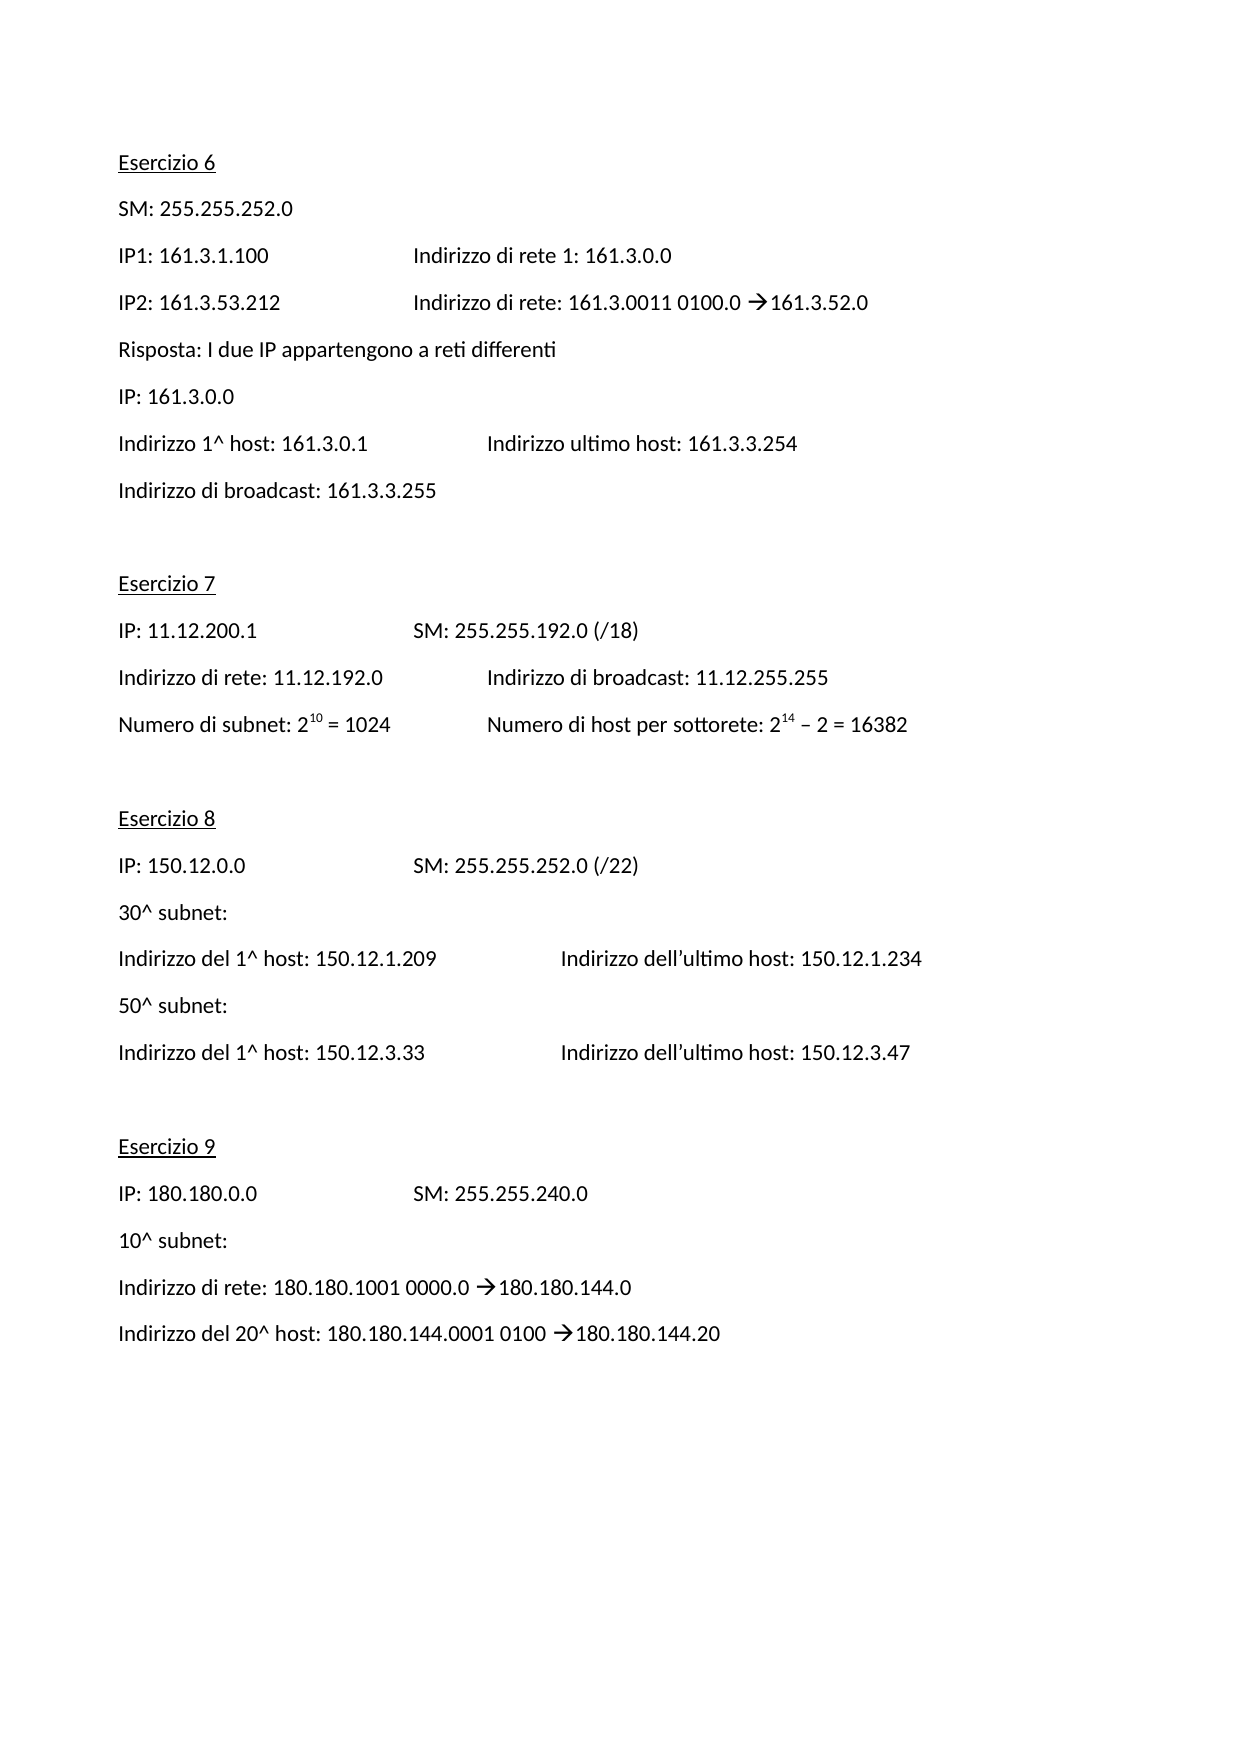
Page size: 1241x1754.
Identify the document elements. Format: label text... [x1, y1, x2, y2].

text 30^ subnet: [118, 898, 1122, 926]
text Esercizio 7 [118, 569, 1122, 597]
text IP1: 161.3.1.100 Indirizzo di rete 1: 161.3.0.0 [118, 241, 1122, 269]
text Indirizzo del 20^ host: 180.180.144.0001 0100 180.180.144.20 [118, 1319, 1122, 1347]
text Indirizzo del 1^ host: 150.12.1.209 Indirizzo dell’ultimo host: 150.12.1.234 [118, 944, 1122, 972]
text Esercizio 6 [118, 148, 1122, 176]
text Indirizzo di broadcast: 161.3.3.255 [118, 476, 1122, 504]
text Indirizzo di rete: 11.12.192.0 Indirizzo di broadcast: 11.12.255.255 [118, 663, 1122, 691]
text 10^ subnet: [118, 1226, 1122, 1254]
text SM: 255.255.252.0 [118, 194, 1122, 222]
text IP: 11.12.200.1 SM: 255.255.192.0 (/18) [118, 616, 1122, 644]
text Indirizzo 1^ host: 161.3.0.1 Indirizzo ultimo host: 161.3.3.254 [118, 429, 1122, 457]
text Esercizio 8 [118, 804, 1122, 832]
text IP: 180.180.0.0 SM: 255.255.240.0 [118, 1179, 1122, 1207]
text IP: 161.3.0.0 [118, 382, 1122, 410]
text IP2: 161.3.53.212 Indirizzo di rete: 161.3.0011 0100.0 161.3.52.0 [118, 288, 1122, 316]
text Indirizzo di rete: 180.180.1001 0000.0 180.180.144.0 [118, 1273, 1122, 1301]
text Indirizzo del 1^ host: 150.12.3.33 Indirizzo dell’ultimo host: 150.12.3.47 [118, 1038, 1122, 1066]
text Numero di subnet: 210 = 1024 Numero di host per sottorete: 214 – 2 = 16382 [118, 710, 1122, 738]
text 50^ subnet: [118, 991, 1122, 1019]
text IP: 150.12.0.0 SM: 255.255.252.0 (/22) [118, 851, 1122, 879]
text Risposta: I due IP appartengono a reti differenti [118, 335, 1122, 363]
text Esercizio 9 [118, 1132, 1122, 1160]
